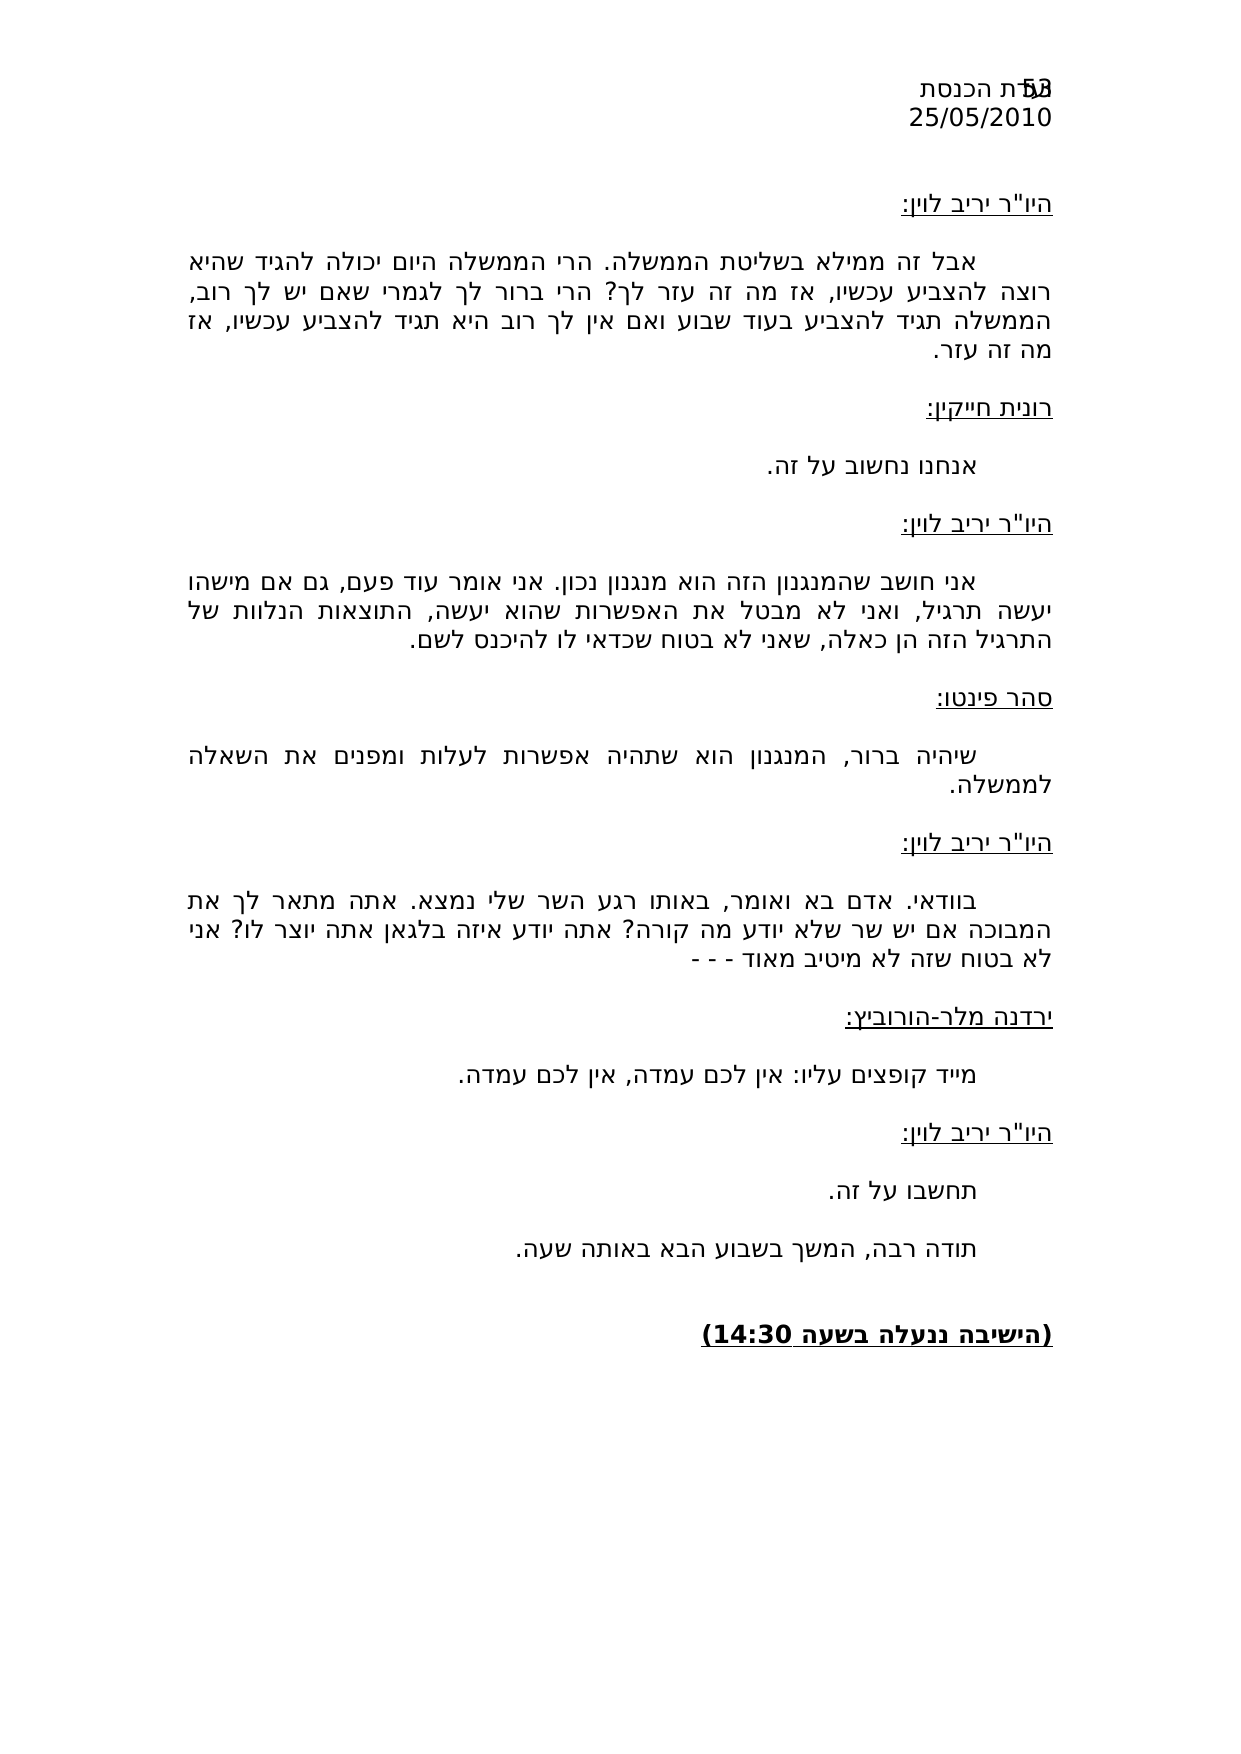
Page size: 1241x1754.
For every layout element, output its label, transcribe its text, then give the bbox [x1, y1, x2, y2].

text מייד קופצים עליו: אין לכם עמדה, אין לכם עמדה. [187, 1060, 1053, 1089]
text ירדנה מלר-הורוביץ: [187, 1002, 1053, 1031]
text היו"ר יריב לוין: [187, 189, 1053, 219]
text שיהיה ברור, המנגנון הוא שתהיה אפשרות לעלות ומפנים את השאלה לממשלה. [187, 741, 1053, 799]
text סהר פינטו: [187, 683, 1053, 712]
text בוודאי. אדם בא ואומר, באותו רגע השר שלי נמצא. אתה מתאר לך את המבוכה אם יש שר שלא יודע מה קורה? אתה יודע איזה בלגאן אתה יוצר לו? אני לא בטוח שזה לא מיטיב מאוד - - - [187, 886, 1053, 973]
text תחשבו על זה. [187, 1176, 1053, 1205]
text היו"ר יריב לוין: [187, 828, 1053, 857]
text תודה רבה, המשך בשבוע הבא באותה שעה. [187, 1234, 1053, 1263]
text אבל זה ממילא בשליטת הממשלה. הרי הממשלה היום יכולה להגיד שהיא רוצה להצביע עכשיו, אז מה זה עזר לך? הרי ברור לך לגמרי שאם יש לך רוב, הממשלה תגיד להצביע בעוד שבוע ואם אין לך רוב היא תגיד להצביע עכשיו, אז מה זה עזר. [187, 247, 1053, 364]
text היו"ר יריב לוין: [187, 509, 1053, 538]
text אנחנו נחשוב על זה. [187, 451, 1053, 480]
text (הישיבה ננעלה בשעה 14:30) [187, 1320, 1053, 1349]
text אני חושב שהמנגנון הזה הוא מנגנון נכון. אני אומר עוד פעם, גם אם מישהו יעשה תרגיל, ואני לא מבטל את האפשרות שהוא יעשה, התוצאות הנלוות של התרגיל הזה הן כאלה, שאני לא בטוח שכדאי לו להיכנס לשם. [187, 567, 1053, 654]
text היו"ר יריב לוין: [187, 1118, 1053, 1147]
text רונית חייקין: [187, 393, 1053, 422]
